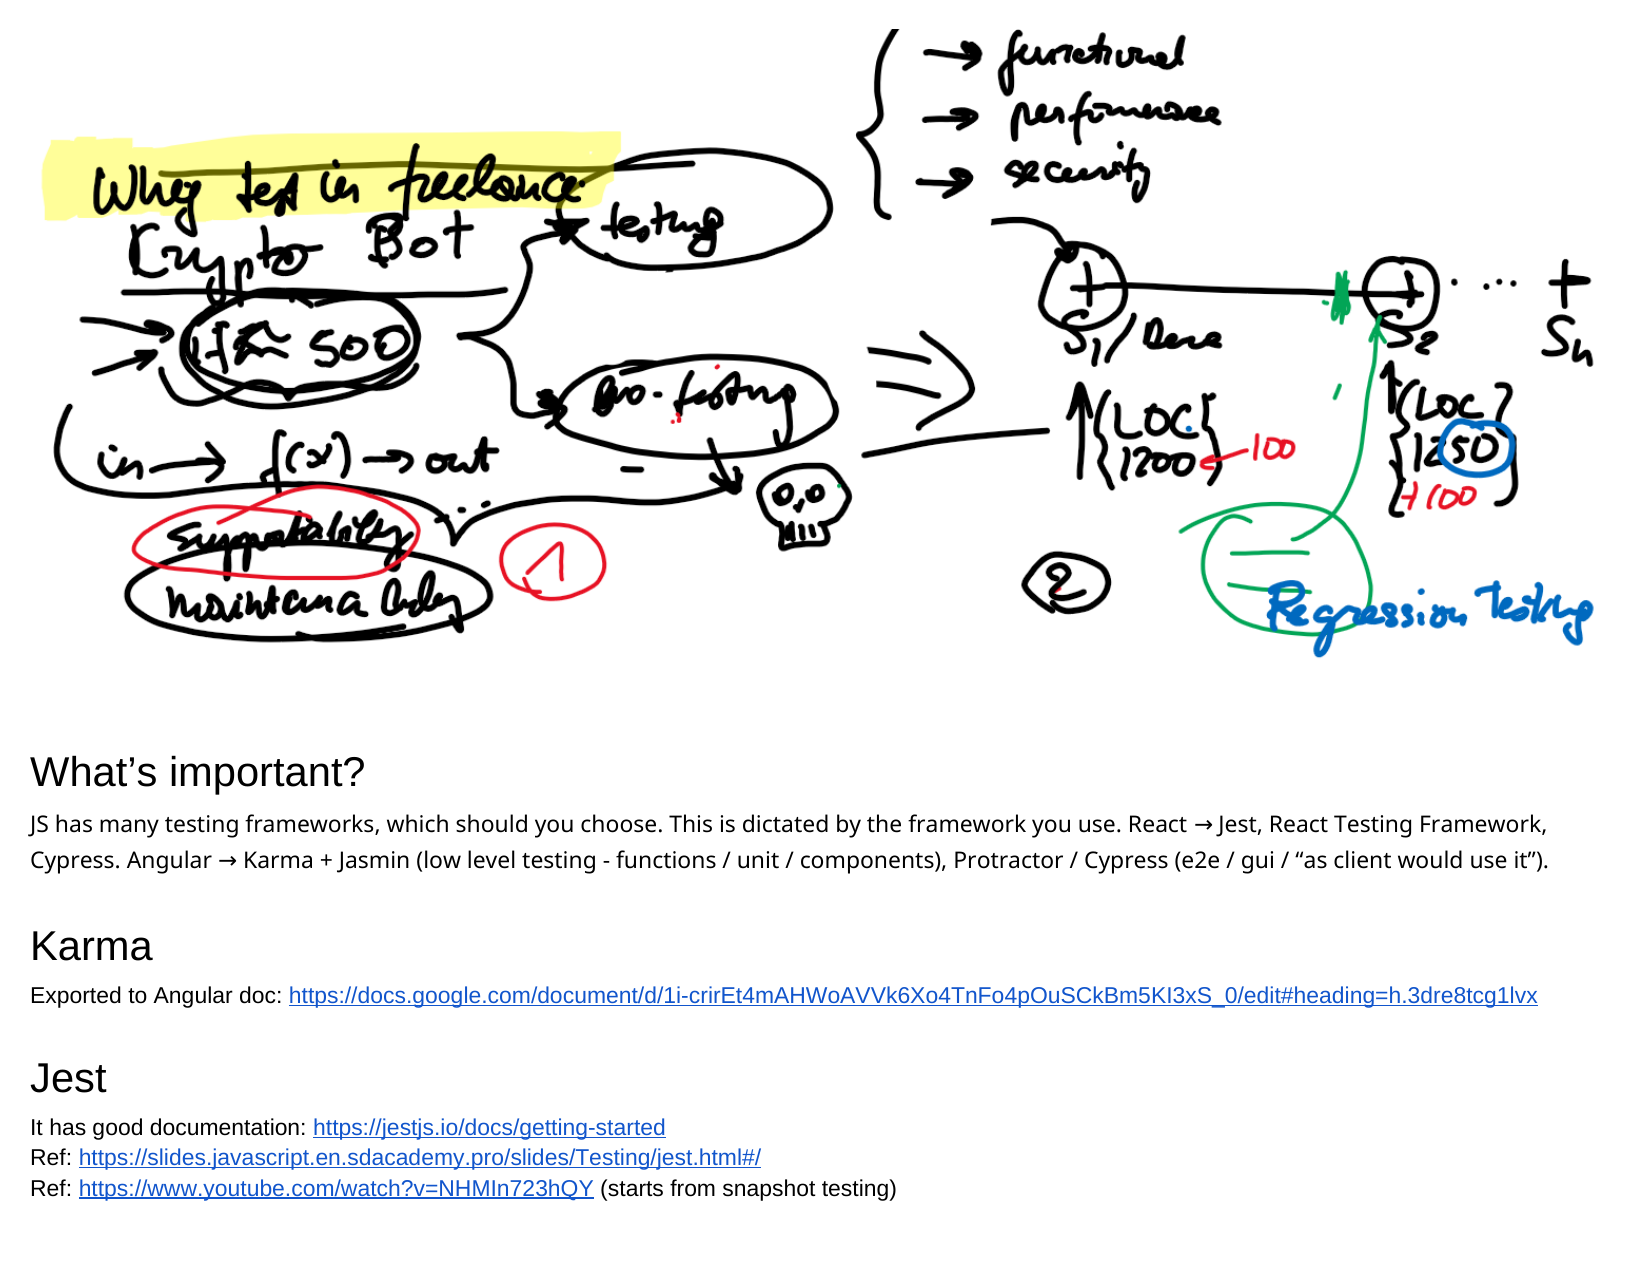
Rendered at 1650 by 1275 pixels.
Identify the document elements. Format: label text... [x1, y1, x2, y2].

subtitle What’s important? [30, 747, 1620, 795]
text JS has many testing frameworks, which should you choose. This is dictated by the framework you use. React → Jest, React Testing Framework, Cypress. Angular → Karma + Jasmin (low level testing - functions / unit / components), Protractor / Cypress (e2e / gui / “as client would use it”). [30, 808, 1620, 875]
text Exported to Angular doc: https://docs.google.com/document/d/1i-crirEt4mAHWoAVVk6Xo4TnFo4pOuSCkBm5KI3xS_0/edit#heading=h.3dre8tcg1lvx [30, 982, 1620, 1008]
text Ref: https://slides.javascript.en.sdacademy.pro/slides/Testing/jest.html#/ [30, 1144, 1620, 1171]
text It has good documentation: https://jestjs.io/docs/getting-started [30, 1114, 1620, 1140]
text Ref: https://www.youtube.com/watch?v=NHMIn723hQY (starts from snapshot testing) [30, 1174, 1620, 1201]
subtitle Karma [30, 921, 1620, 969]
subtitle Jest [30, 1054, 1620, 1102]
picture [30, 29, 1621, 672]
